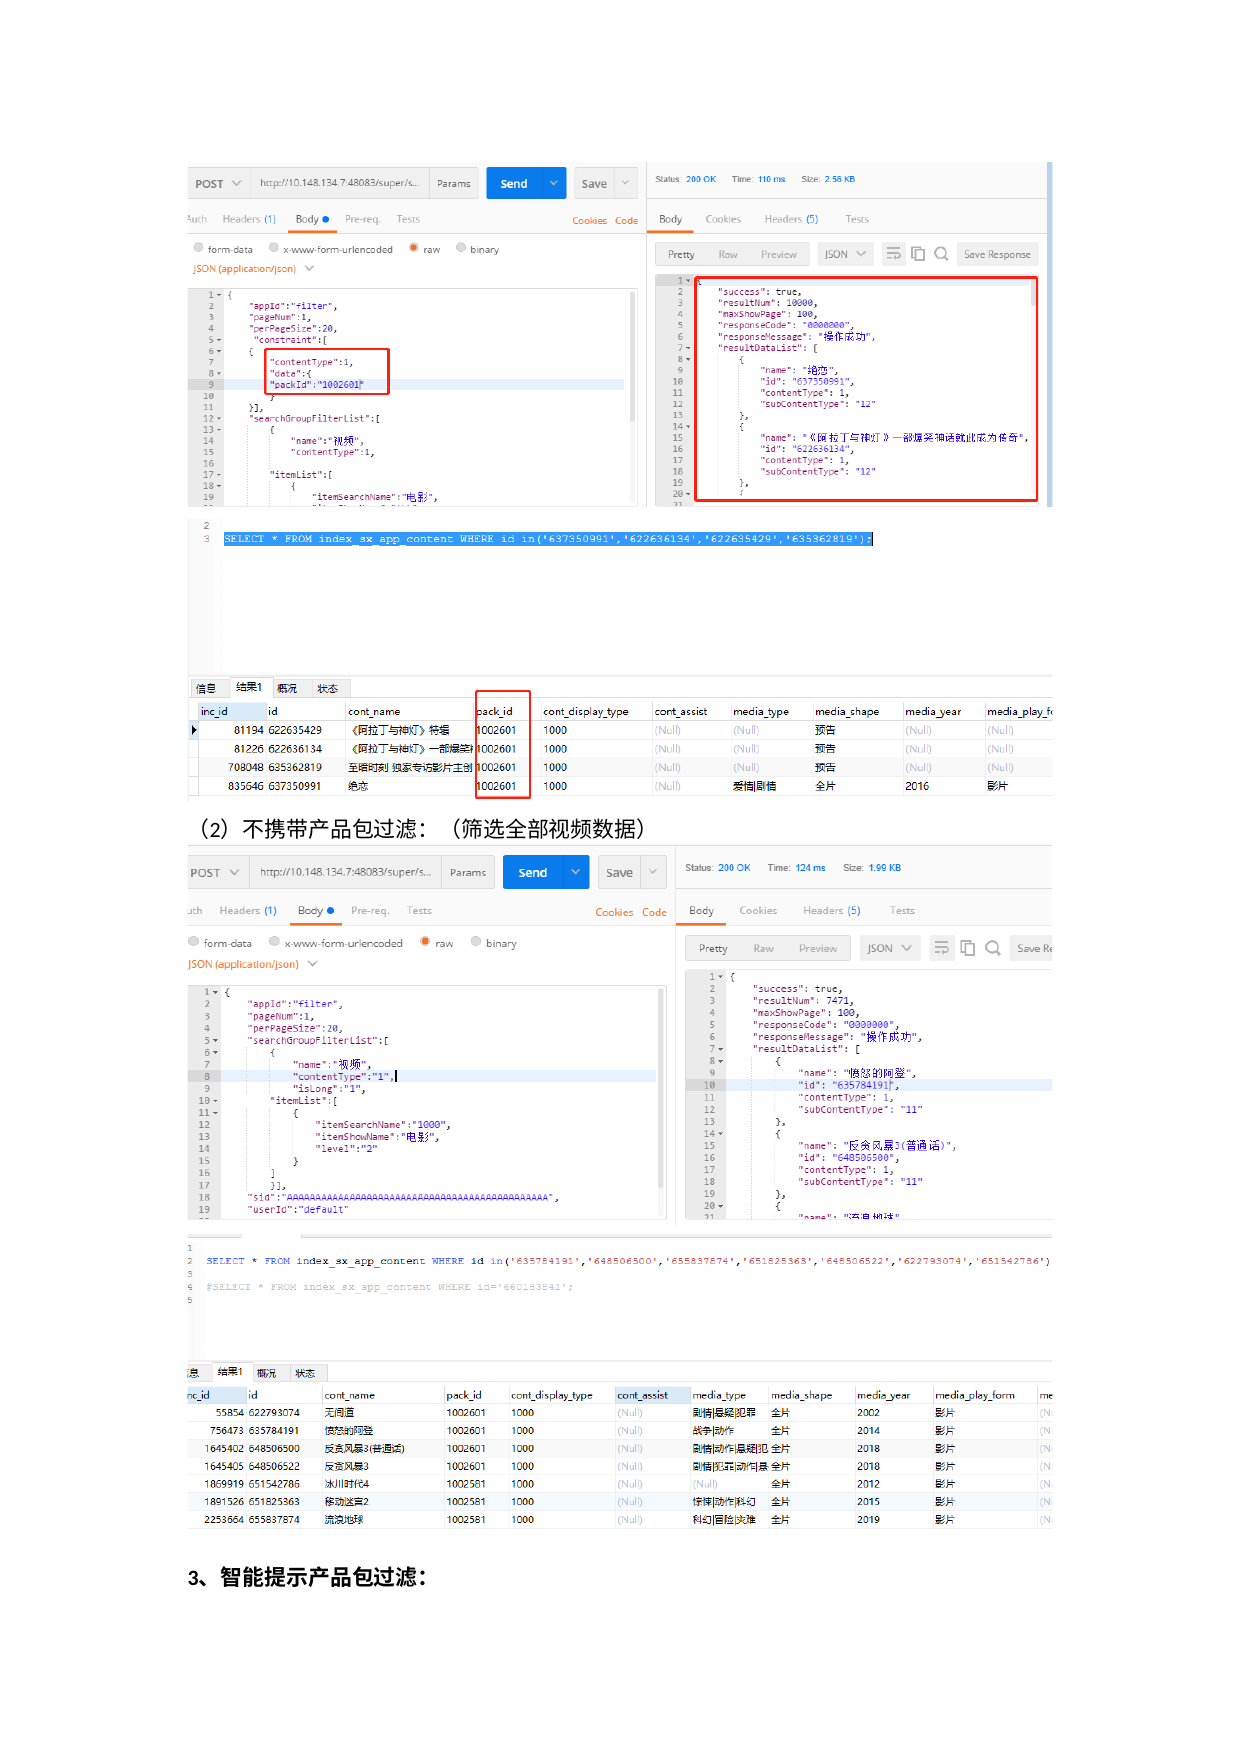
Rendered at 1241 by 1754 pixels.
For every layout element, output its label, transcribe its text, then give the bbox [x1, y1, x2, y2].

picture [187, 1234, 1053, 1534]
picture [187, 162, 1053, 507]
list （2）不携带产品包过滤：（筛选全部视频数据） [187, 812, 1053, 844]
picture [187, 519, 1053, 802]
picture [187, 844, 1053, 1226]
list 智能提示产品包过滤： [187, 1559, 1053, 1592]
